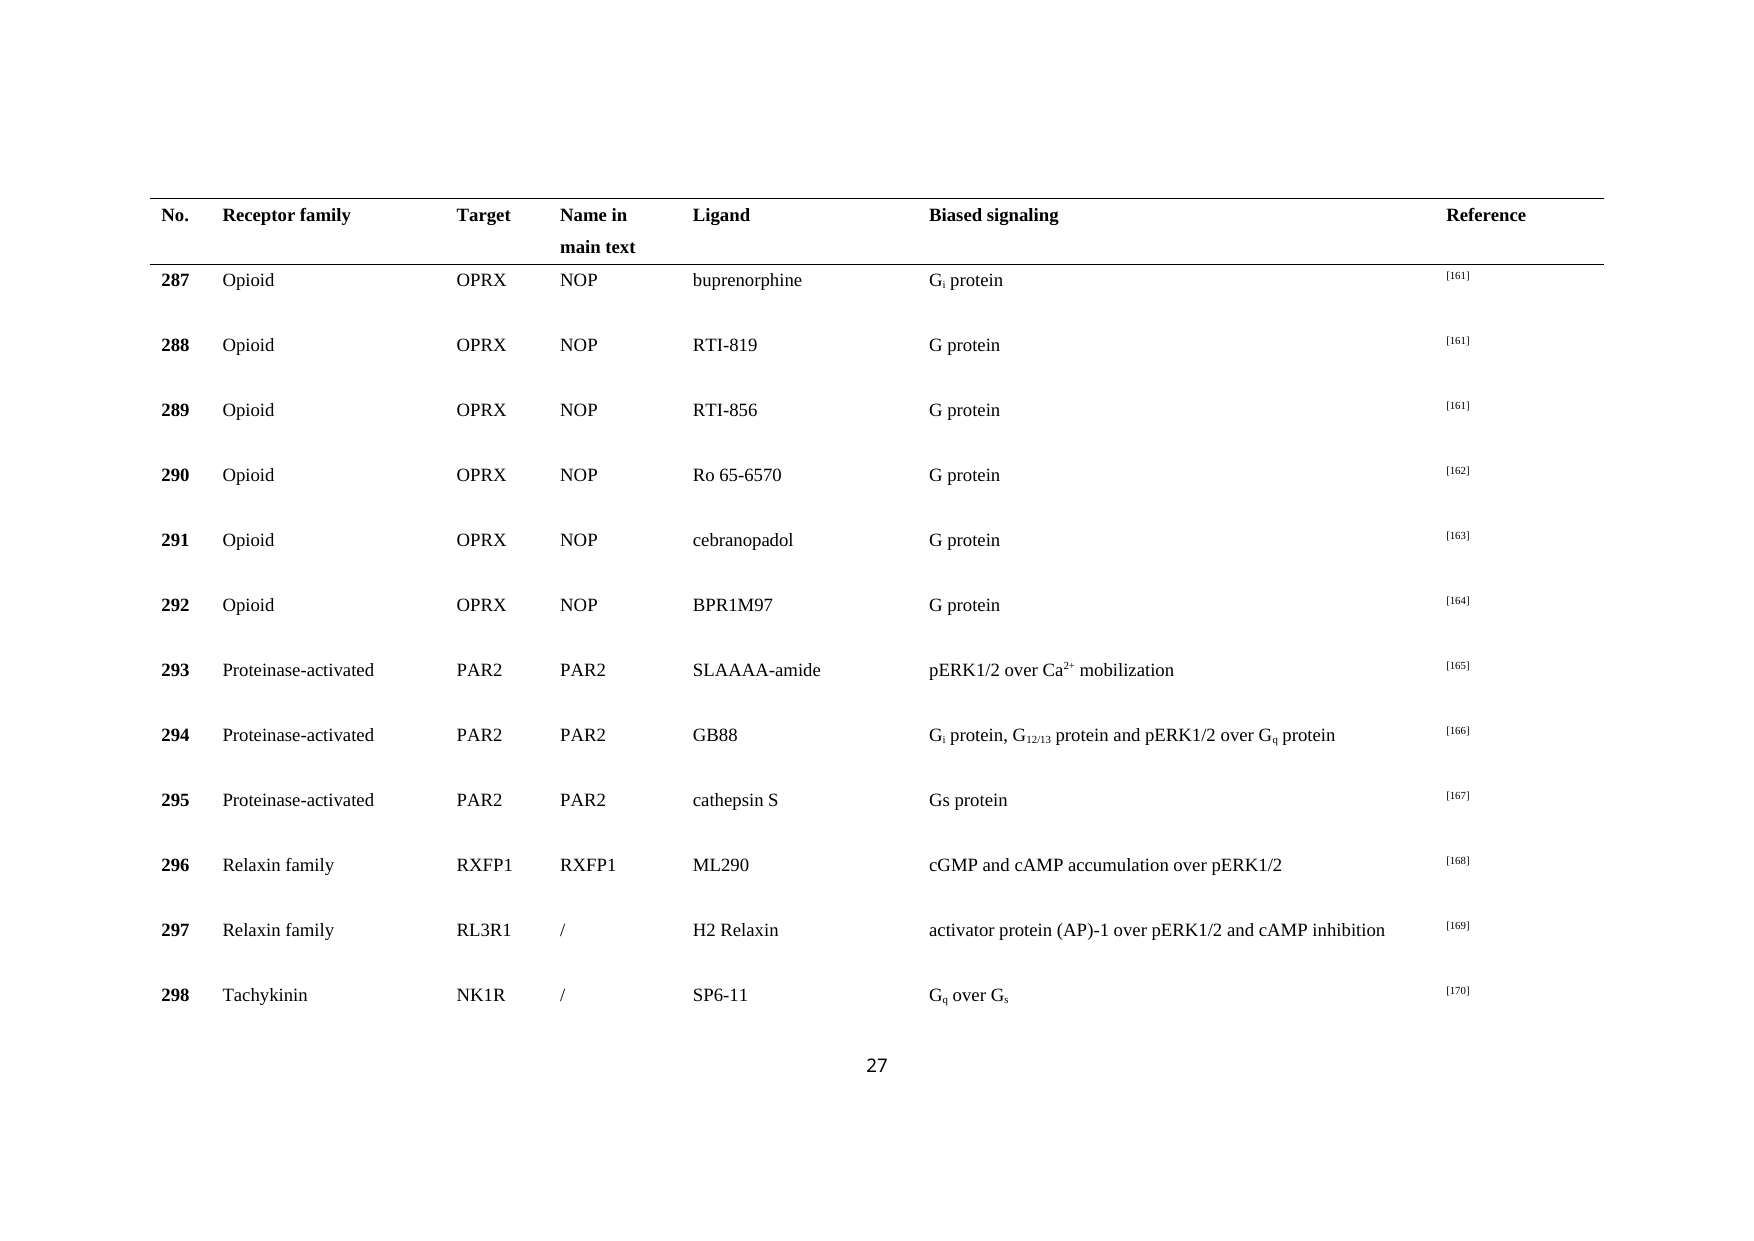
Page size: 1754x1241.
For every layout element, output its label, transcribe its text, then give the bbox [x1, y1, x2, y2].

table_header Target [445, 199, 549, 263]
table_cell H2 Relaxin [681, 914, 918, 978]
table_cell [150, 265, 211, 328]
table_cell Tachykinin [211, 979, 445, 1011]
table_cell Gq over Gs [918, 979, 1435, 1011]
table_header Reference [1435, 199, 1604, 263]
table_cell [150, 459, 211, 523]
table_cell RXFP1 [549, 849, 681, 913]
table_cell OPRX [445, 265, 549, 328]
table_cell SP6-11 [681, 979, 918, 1011]
table_cell Proteinase-activated [211, 719, 445, 783]
table_cell NOP [549, 459, 681, 523]
table_cell RTI-856 [681, 394, 918, 458]
table_cell SLAAAA-amide [681, 654, 918, 718]
table_cell buprenorphine [681, 265, 918, 328]
table_cell pERK1/2 over Ca2+ mobilization [918, 654, 1435, 718]
table_cell G protein [918, 589, 1435, 653]
table_cell [161] [1435, 329, 1604, 393]
table_cell NOP [549, 265, 681, 328]
table_cell [150, 654, 211, 718]
table_cell [150, 394, 211, 458]
table_cell NOP [549, 329, 681, 393]
table_cell [150, 329, 211, 393]
table_cell [167] [1435, 784, 1604, 848]
table_cell [150, 784, 211, 848]
table_cell NOP [549, 524, 681, 588]
table_cell [150, 719, 211, 783]
table_cell [150, 914, 211, 978]
table_cell [150, 979, 211, 1011]
table_cell cGMP and cAMP accumulation over pERK1/2 [918, 849, 1435, 913]
table_cell PAR2 [549, 784, 681, 848]
table_cell BPR1M97 [681, 589, 918, 653]
table_cell Gi protein [918, 265, 1435, 328]
table_cell PAR2 [445, 719, 549, 783]
table_cell OPRX [445, 589, 549, 653]
table_cell Opioid [211, 329, 445, 393]
table_cell OPRX [445, 459, 549, 523]
table_header Receptor family [211, 199, 445, 263]
table_header Name in main text [549, 199, 681, 263]
table_cell [161] [1435, 265, 1604, 328]
table_header No. [150, 199, 211, 263]
table_cell [169] [1435, 914, 1604, 978]
table_cell OPRX [445, 329, 549, 393]
table_cell [168] [1435, 849, 1604, 913]
table_cell cathepsin S [681, 784, 918, 848]
table_cell [150, 524, 211, 588]
table_cell Gs protein [918, 784, 1435, 848]
table_cell NK1R [445, 979, 549, 1011]
table_cell Proteinase-activated [211, 654, 445, 718]
table_cell PAR2 [445, 654, 549, 718]
table_cell Opioid [211, 265, 445, 328]
table_cell / [549, 979, 681, 1011]
table_cell Opioid [211, 459, 445, 523]
table_cell / [549, 914, 681, 978]
table_cell ML290 [681, 849, 918, 913]
table_cell NOP [549, 394, 681, 458]
table_cell Ro 65-6570 [681, 459, 918, 523]
table_cell G protein [918, 329, 1435, 393]
table_cell [166] [1435, 719, 1604, 783]
table_cell G protein [918, 394, 1435, 458]
table_cell RTI-819 [681, 329, 918, 393]
table_cell PAR2 [445, 784, 549, 848]
table_cell [162] [1435, 459, 1604, 523]
table_cell GB88 [681, 719, 918, 783]
table_cell OPRX [445, 524, 549, 588]
table_header Ligand [681, 199, 918, 263]
table_cell [150, 589, 211, 653]
table_cell RXFP1 [445, 849, 549, 913]
table_cell [170] [1435, 979, 1604, 1011]
table_cell [161] [1435, 394, 1604, 458]
table_cell [150, 849, 211, 913]
table_cell cebranopadol [681, 524, 918, 588]
table_cell RL3R1 [445, 914, 549, 978]
table_cell [164] [1435, 589, 1604, 653]
table_cell [163] [1435, 524, 1604, 588]
table_cell G protein [918, 524, 1435, 588]
table_cell Relaxin family [211, 849, 445, 913]
table_header Biased signaling [918, 199, 1435, 263]
table_cell OPRX [445, 394, 549, 458]
table_cell Gi protein, G12/13 protein and pERK1/2 over Gq protein [918, 719, 1435, 783]
table_cell [165] [1435, 654, 1604, 718]
table_cell PAR2 [549, 654, 681, 718]
table_cell Opioid [211, 394, 445, 458]
table_cell Opioid [211, 524, 445, 588]
table_cell NOP [549, 589, 681, 653]
table_cell Proteinase-activated [211, 784, 445, 848]
table_cell PAR2 [549, 719, 681, 783]
table_cell G protein [918, 459, 1435, 523]
table_cell Relaxin family [211, 914, 445, 978]
table_cell Opioid [211, 589, 445, 653]
table_cell activator protein (AP)-1 over pERK1/2 and cAMP inhibition [918, 914, 1435, 978]
